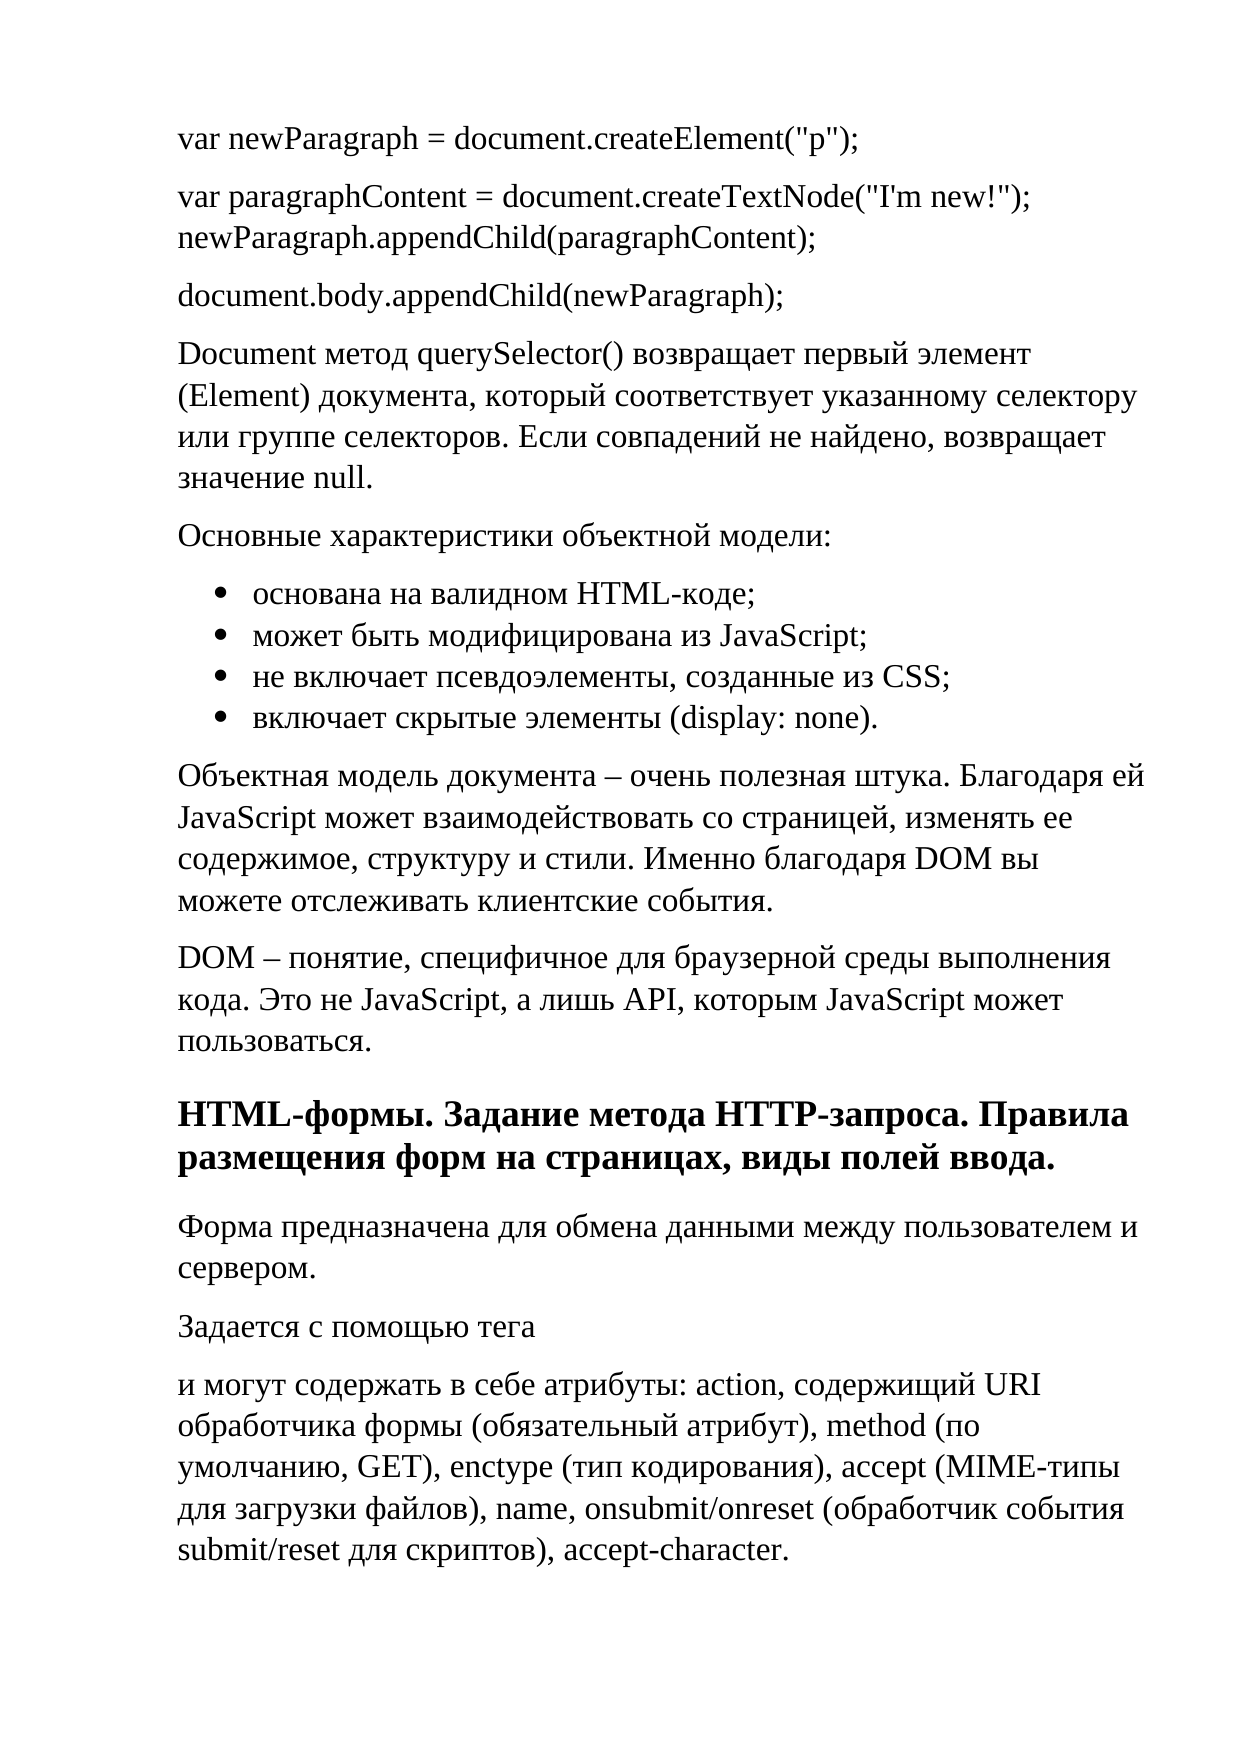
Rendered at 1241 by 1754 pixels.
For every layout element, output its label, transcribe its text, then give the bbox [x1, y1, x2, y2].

text Document метод querySelector() возвращает первый элемент (Element) документа, который соответствует указанному селектору или группе селекторов. Если совпадений не найдено, возвращает значение null. [177, 333, 1152, 496]
text var newParagraph = document.createElement("p"); [177, 118, 1152, 156]
text и могут содержать в себе атрибуты: action, содержищий URI обработчика формы (обязательный атрибут), method (по умолчанию, GET), enctype (тип кодирования), accept (MIME-типы для загрузки файлов), name, onsubmit/onreset (обработчик события submit/reset для скриптов), accept-character. [177, 1364, 1152, 1568]
text Объектная модель документа – очень полезная штука. Благодаря ей JavaScript может взаимодействовать со страницей, изменять ее содержимое, структуру и стили. Именно благодаря DOM вы можете отслеживать клиентские события. [177, 756, 1152, 918]
list включает скрытые элементы (display: none). [215, 698, 1152, 736]
text var paragraphContent = document.createTextNode("I'm new!"); newParagraph.appendChild(paragraphContent); [177, 176, 1152, 256]
text Задается с помощью тега [177, 1306, 1152, 1344]
text Форма предназначена для обмена данными между пользователем и сервером. [177, 1206, 1152, 1286]
list не включает псевдоэлементы, созданные из CSS; [215, 656, 1152, 695]
list может быть модифицирована из JavaScript; [215, 615, 1152, 653]
subtitle HTML-формы. Задание метода HTTP-запроса. Правила размещения форм на страницах, виды полей ввода. [177, 1091, 1152, 1177]
text Основные характеристики объектной модели: [177, 516, 1152, 554]
text document.body.appendChild(newParagraph); [177, 276, 1152, 314]
list основана на валидном HTML-коде; [215, 574, 1152, 612]
text DOM – понятие, специфичное для браузерной среды выполнения кода. Это не JavaScript, а лишь API, которым JavaScript может пользоваться. [177, 938, 1152, 1059]
